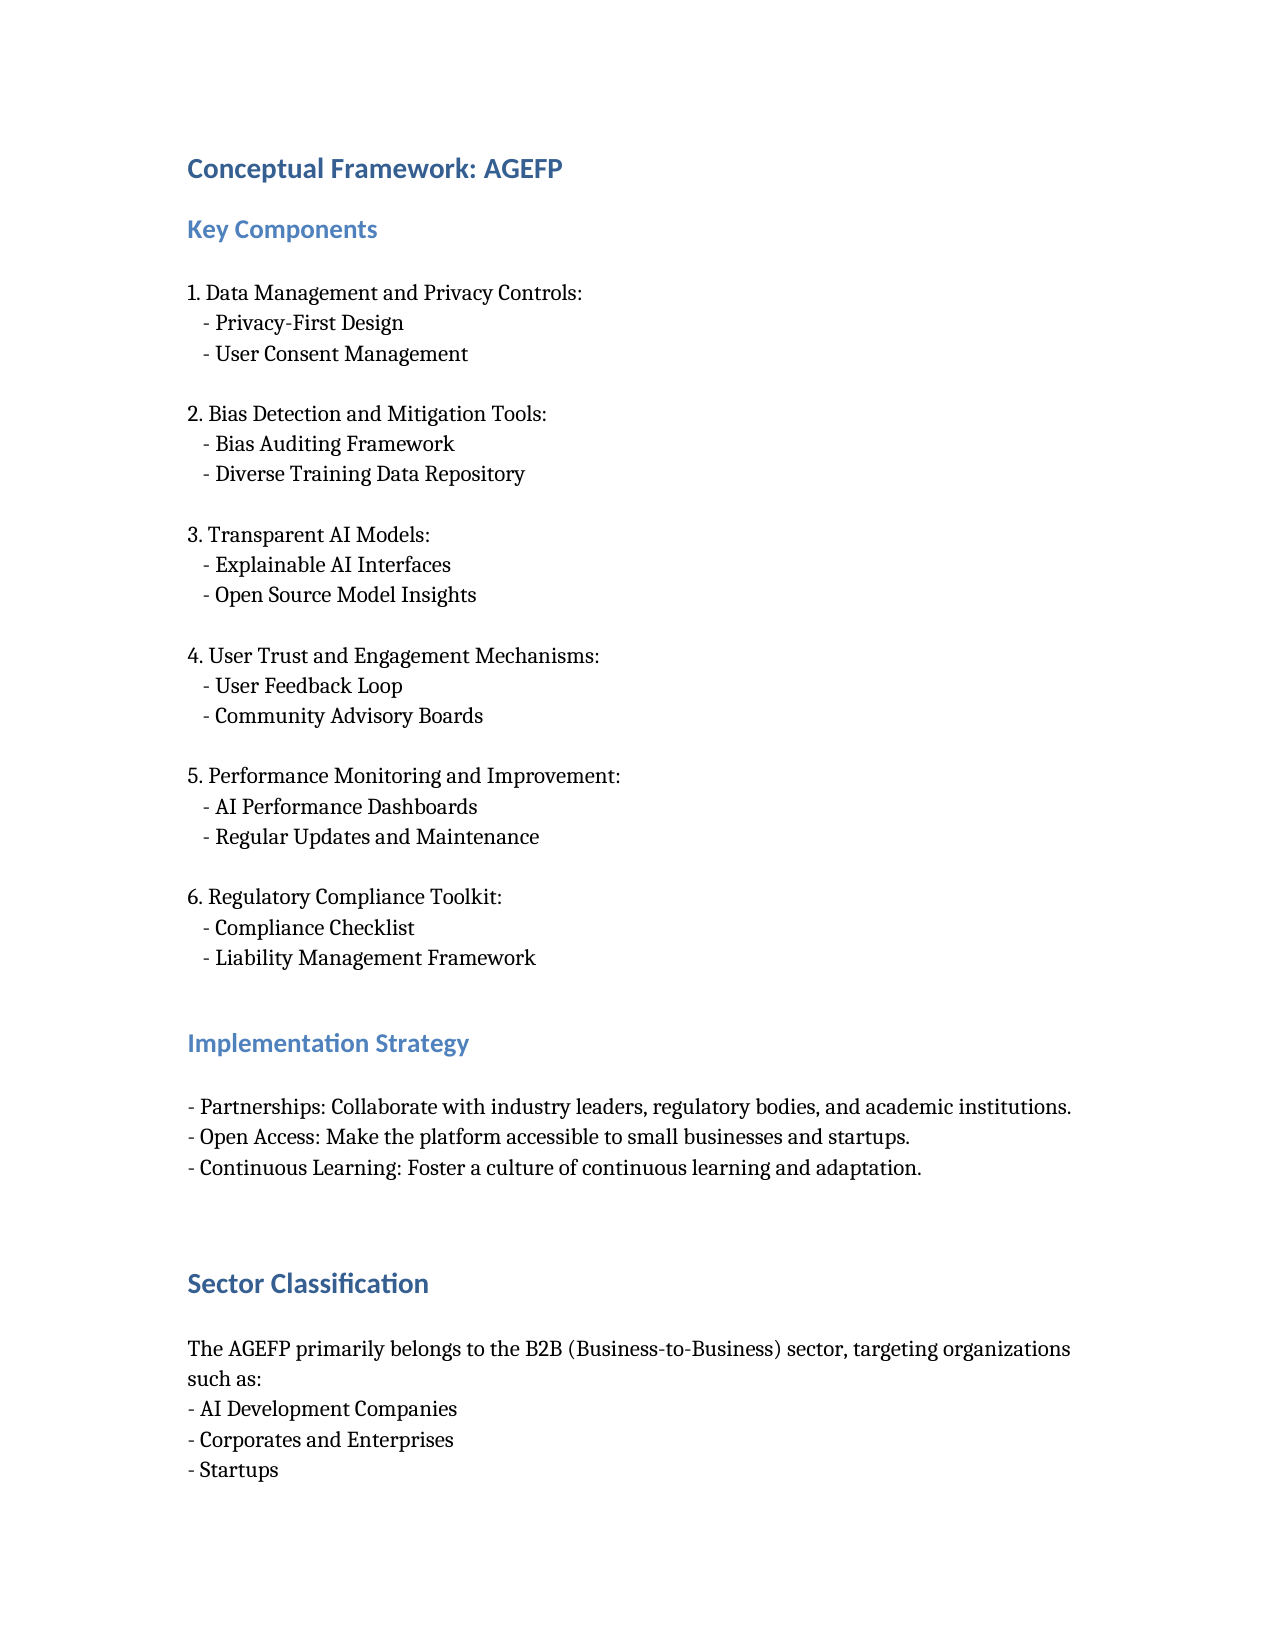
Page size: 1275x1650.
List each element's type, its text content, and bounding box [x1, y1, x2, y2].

text 1. Data Management and Privacy Controls: - Privacy-First Design - User Consent Management 2. Bias Detection and Mitigation Tools: - Bias Auditing Framework - Diverse Training Data Repository 3. Transparent AI Models: - Explainable AI Interfaces - Open Source Model Insights 4. User Trust and Engagement Mechanisms: - User Feedback Loop - Community Advisory Boards 5. Performance Monitoring and Improvement: - AI Performance Dashboards - Regular Updates and Maintenance 6. Regulatory Compliance Toolkit: - Compliance Checklist - Liability Management Framework [187, 250, 1087, 1001]
subtitle Key Components [187, 212, 1087, 245]
subtitle Implementation Strategy [187, 1026, 1087, 1059]
subtitle Conceptual Framework: AGEFP [187, 150, 1087, 186]
text - Partnerships: Collaborate with industry leaders, regulatory bodies, and academic institutions. - Open Access: Make the platform accessible to small businesses and startups. - Continuous Learning: Foster a culture of continuous learning and adaptation. [187, 1064, 1087, 1211]
subtitle Sector Classification [187, 1265, 1087, 1300]
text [187, 1306, 1087, 1483]
